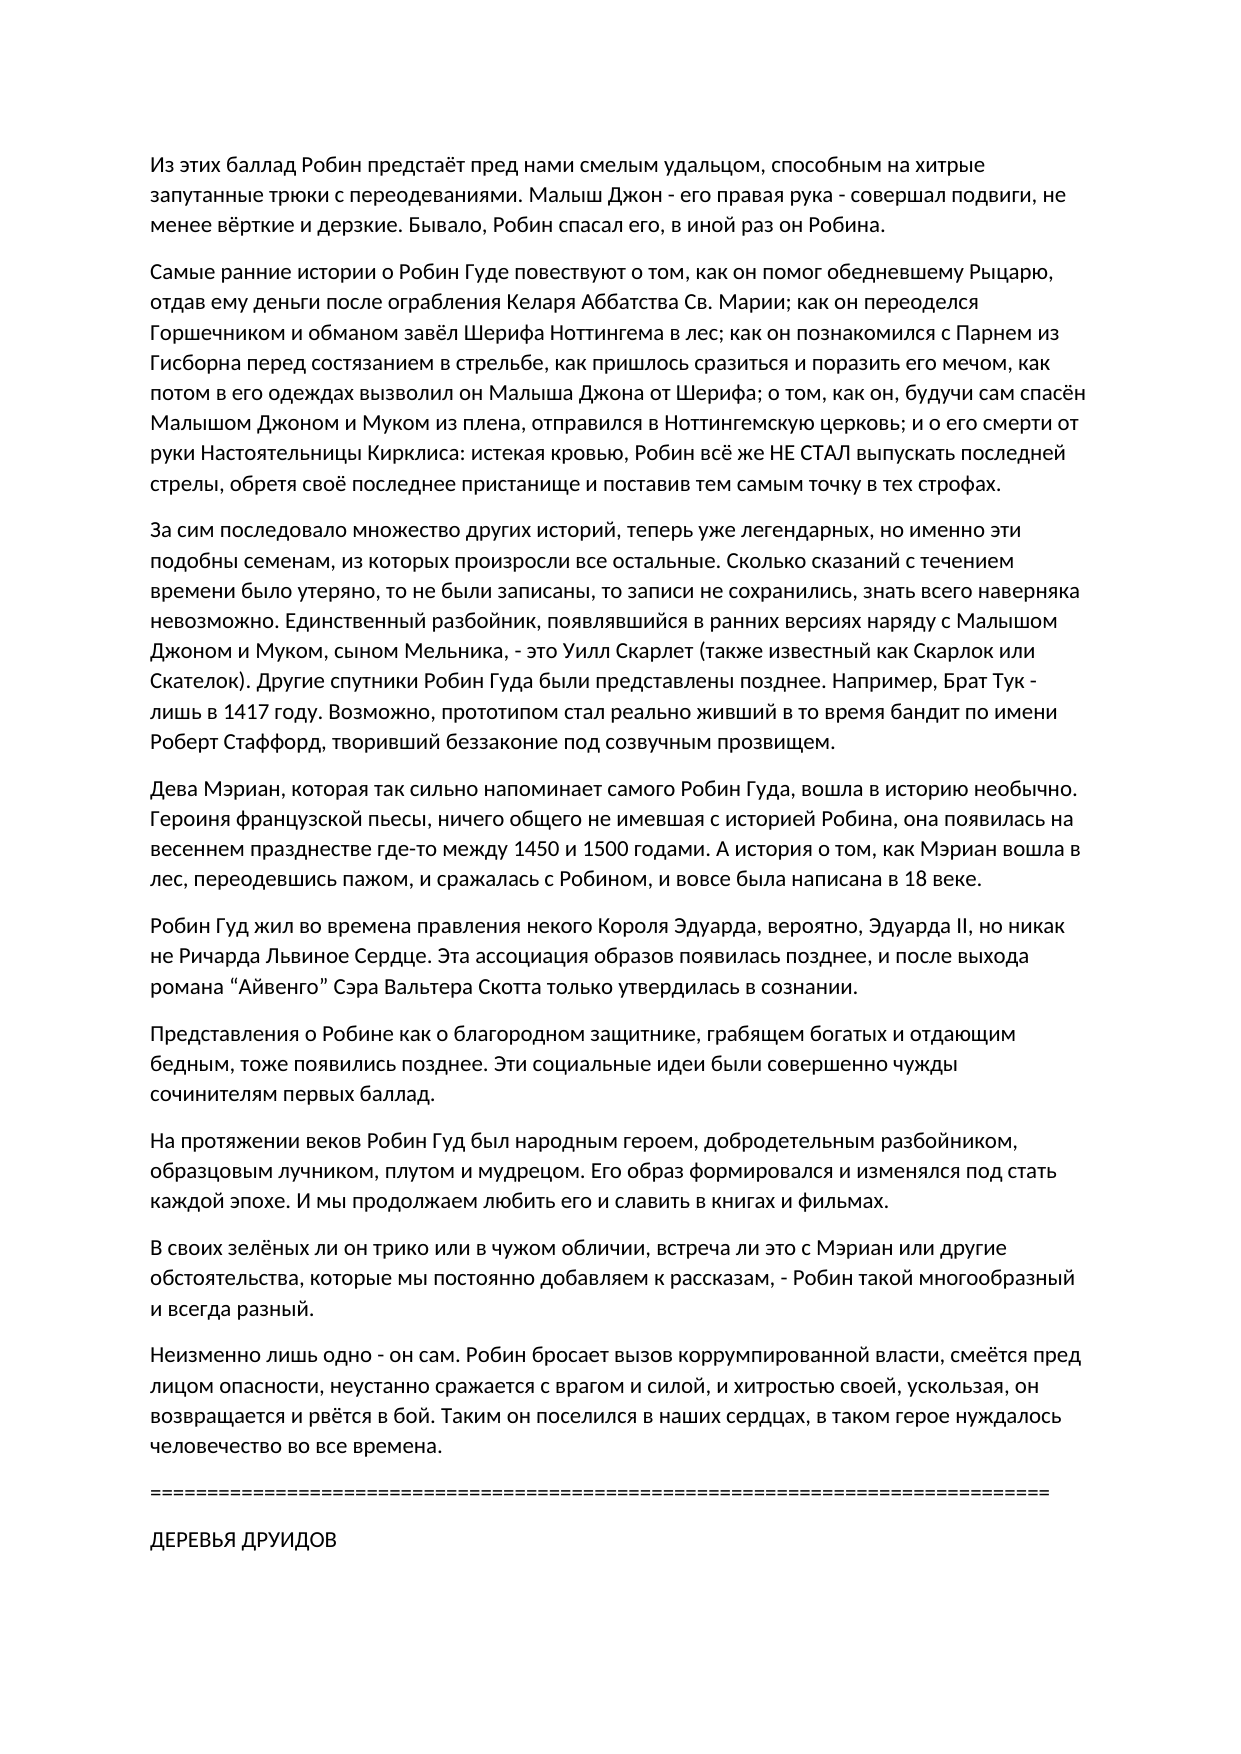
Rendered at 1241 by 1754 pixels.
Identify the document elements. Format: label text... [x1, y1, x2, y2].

text На протяжении веков Робин Гуд был народным героем, добродетельным разбойником, образцовым лучником, плутом и мудрецом. Его образ формировался и изменялся под стать каждой эпохе. И мы продолжаем любить его и славить в книгах и фильмах. [150, 1126, 1090, 1214]
text ДЕРЕВЬЯ ДРУИДОВ [150, 1525, 1090, 1553]
text Неизменно лишь одно - он сам. Робин бросает вызов коррумпированной власти, смеётся пред лицом опасности, неустанно сражается с врагом и силой, и хитростью своей, ускользая, он возвращается и рвётся в бой. Таким он поселился в наших сердцах, в таком герое нуждалось человечество во все времена. [150, 1341, 1090, 1459]
text Самые ранние истории о Робин Гуде повествуют о том, как он помог обедневшему Рыцарю, отдав ему деньги после ограбления Келаря Аббатства Св. Марии; как он переоделся Горшечником и обманом завёл Шерифа Ноттингема в лес; как он познакомился с Парнем из Гисборна перед состязанием в стрельбе, как пришлось сразиться и поразить его мечом, как потом в его одеждах вызволил он Малыша Джона от Шерифа; о том, как он, будучи сам спасён Малышом Джоном и Муком из плена, отправился в Ноттингемскую церковь; и о его смерти от руки Настоятельницы Кирклиса: истекая кровью, Робин всё же НЕ СТАЛ выпускать последней стрелы, обретя своё последнее пристанище и поставив тем самым точку в тех строфах. [150, 257, 1090, 497]
text За сим последовало множество других историй, теперь уже легендарных, но именно эти подобны семенам, из которых произросли все остальные. Сколько сказаний с течением времени было утеряно, то не были записаны, то записи не сохранились, знать всего наверняка невозможно. Единственный разбойник, появлявшийся в ранних версиях наряду с Малышом Джоном и Муком, сыном Мельника, - это Уилл Скарлет (также известный как Скарлок или Скателок). Другие спутники Робин Гуда были представлены позднее. Например, Брат Тук - лишь в 1417 году. Возможно, прототипом стал реально живший в то время бандит по имени Роберт Стаффорд, творивший беззаконие под созвучным прозвищем. [150, 516, 1090, 755]
text Робин Гуд жил во времена правления некого Короля Эдуарда, вероятно, Эдуарда II, но никак не Ричарда Львиное Сердце. Эта ассоциация образов появилась позднее, и после выхода романа “Айвенго” Сэра Вальтера Скотта только утвердилась в сознании. [150, 911, 1090, 1000]
text Из этих баллад Робин предстаёт пред нами смелым удальцом, способным на хитрые запутанные трюки с переодеваниями. Малыш Джон - его правая рука - совершал подвиги, не менее вёрткие и дерзкие. Бывало, Робин спасал его, в иной раз он Робина. [150, 150, 1090, 238]
text =============================================================================== [150, 1478, 1090, 1506]
text Представления о Робине как о благородном защитнике, грабящем богатых и отдающим бедным, тоже появились позднее. Эти социальные идеи были совершенно чужды сочинителям первых баллад. [150, 1019, 1090, 1107]
text Дева Мэриан, которая так сильно напоминает самого Робин Гуда, вошла в историю необычно. Героиня французской пьесы, ничего общего не имевшая с историей Робина, она появилась на весеннем празднестве где-то между 1450 и 1500 годами. А история о том, как Мэриан вошла в лес, переодевшись пажом, и сражалась с Робином, и вовсе была написана в 18 веке. [150, 774, 1090, 893]
text В своих зелёных ли он трико или в чужом обличии, встреча ли это с Мэриан или другие обстоятельства, которые мы постоянно добавляем к рассказам, - Робин такой многообразный и всегда разный. [150, 1233, 1090, 1322]
